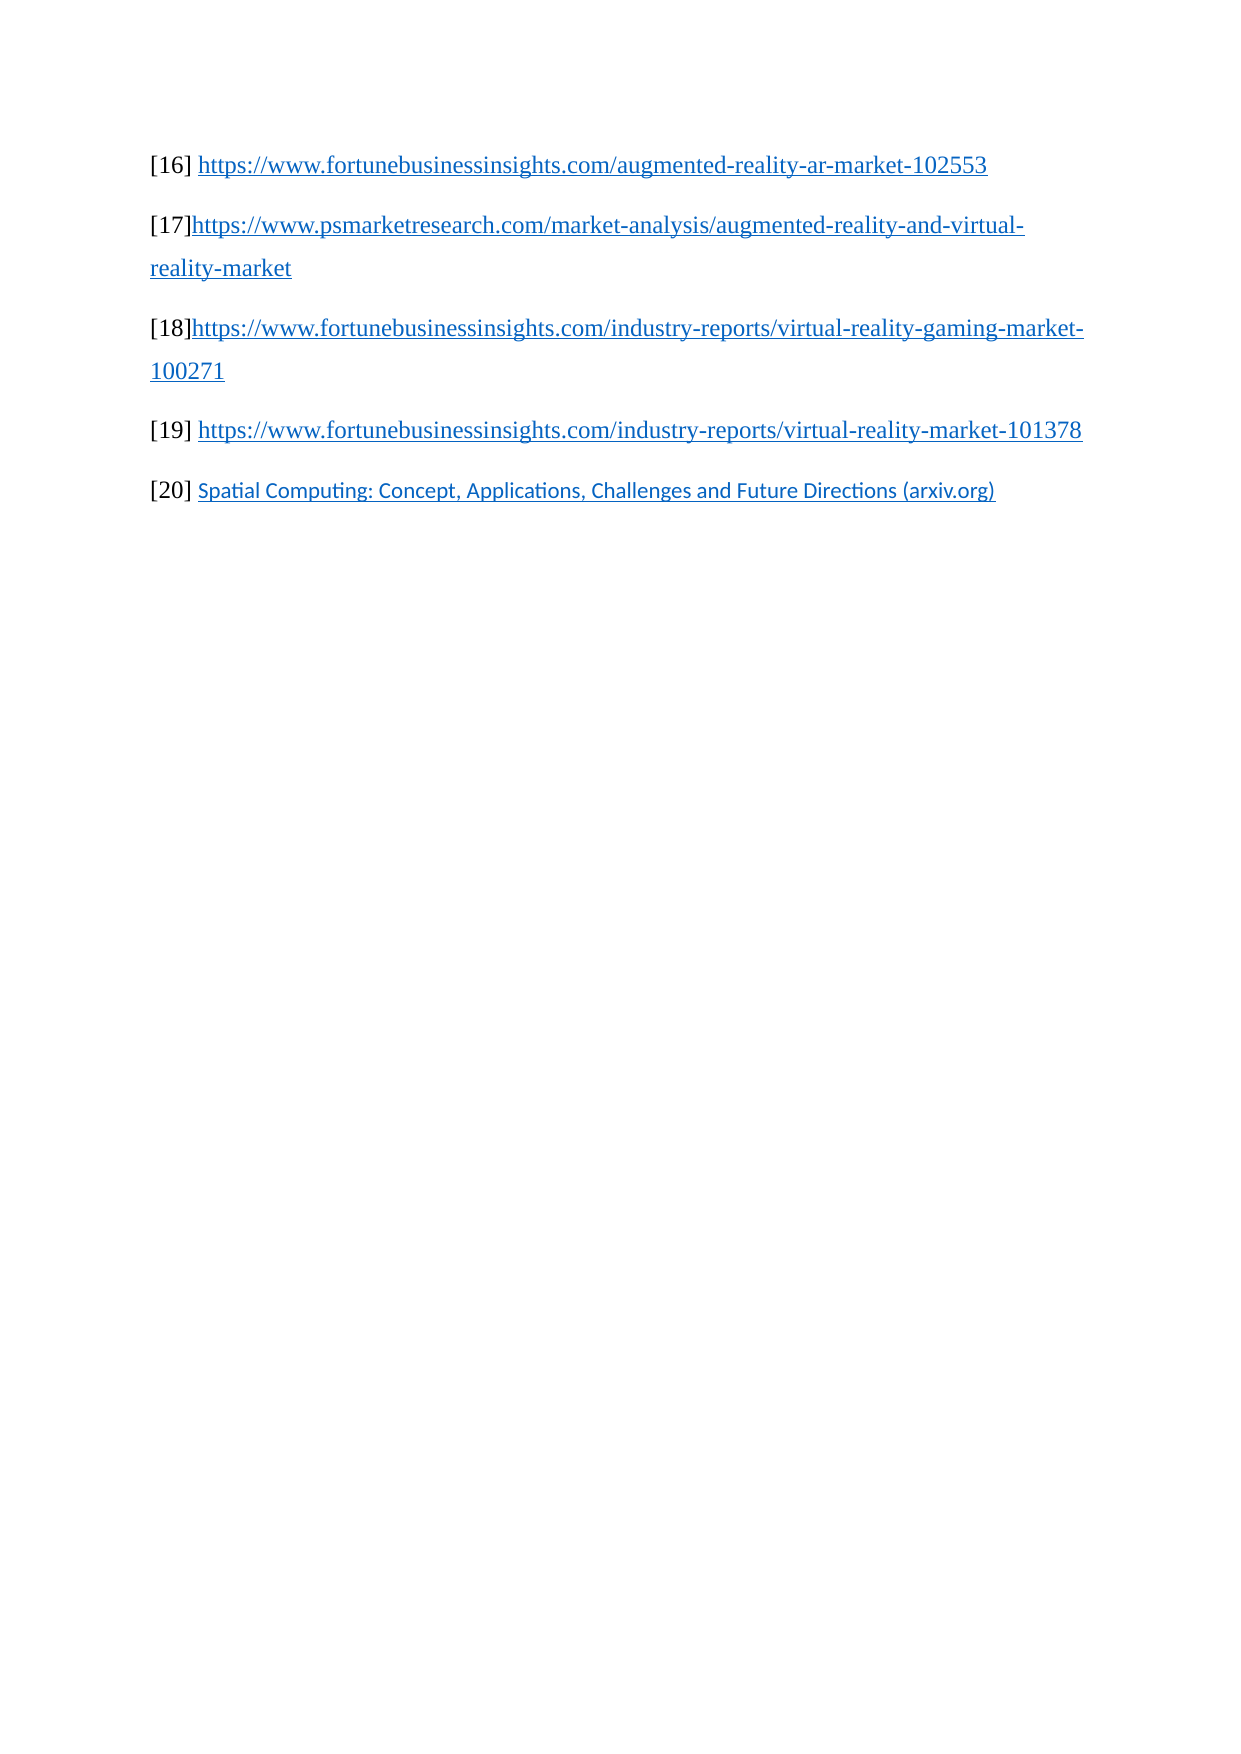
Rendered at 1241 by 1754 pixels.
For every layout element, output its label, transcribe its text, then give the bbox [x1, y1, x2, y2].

text [16] https://www.fortunebusinessinsights.com/augmented-reality-ar-market-102553 [150, 150, 1090, 179]
text [18]https://www.fortunebusinessinsights.com/industry-reports/virtual-reality-gaming-market-100271 [150, 313, 1090, 384]
text [19] https://www.fortunebusinessinsights.com/industry-reports/virtual-reality-market-101378 [150, 416, 1090, 444]
text [20] Spatial Computing: Concept, Applications, Challenges and Future Directions (arxiv.org) [150, 475, 1090, 504]
text [17]https://www.psmarketresearch.com/market-analysis/augmented-reality-and-virtual-reality-market [150, 210, 1090, 282]
